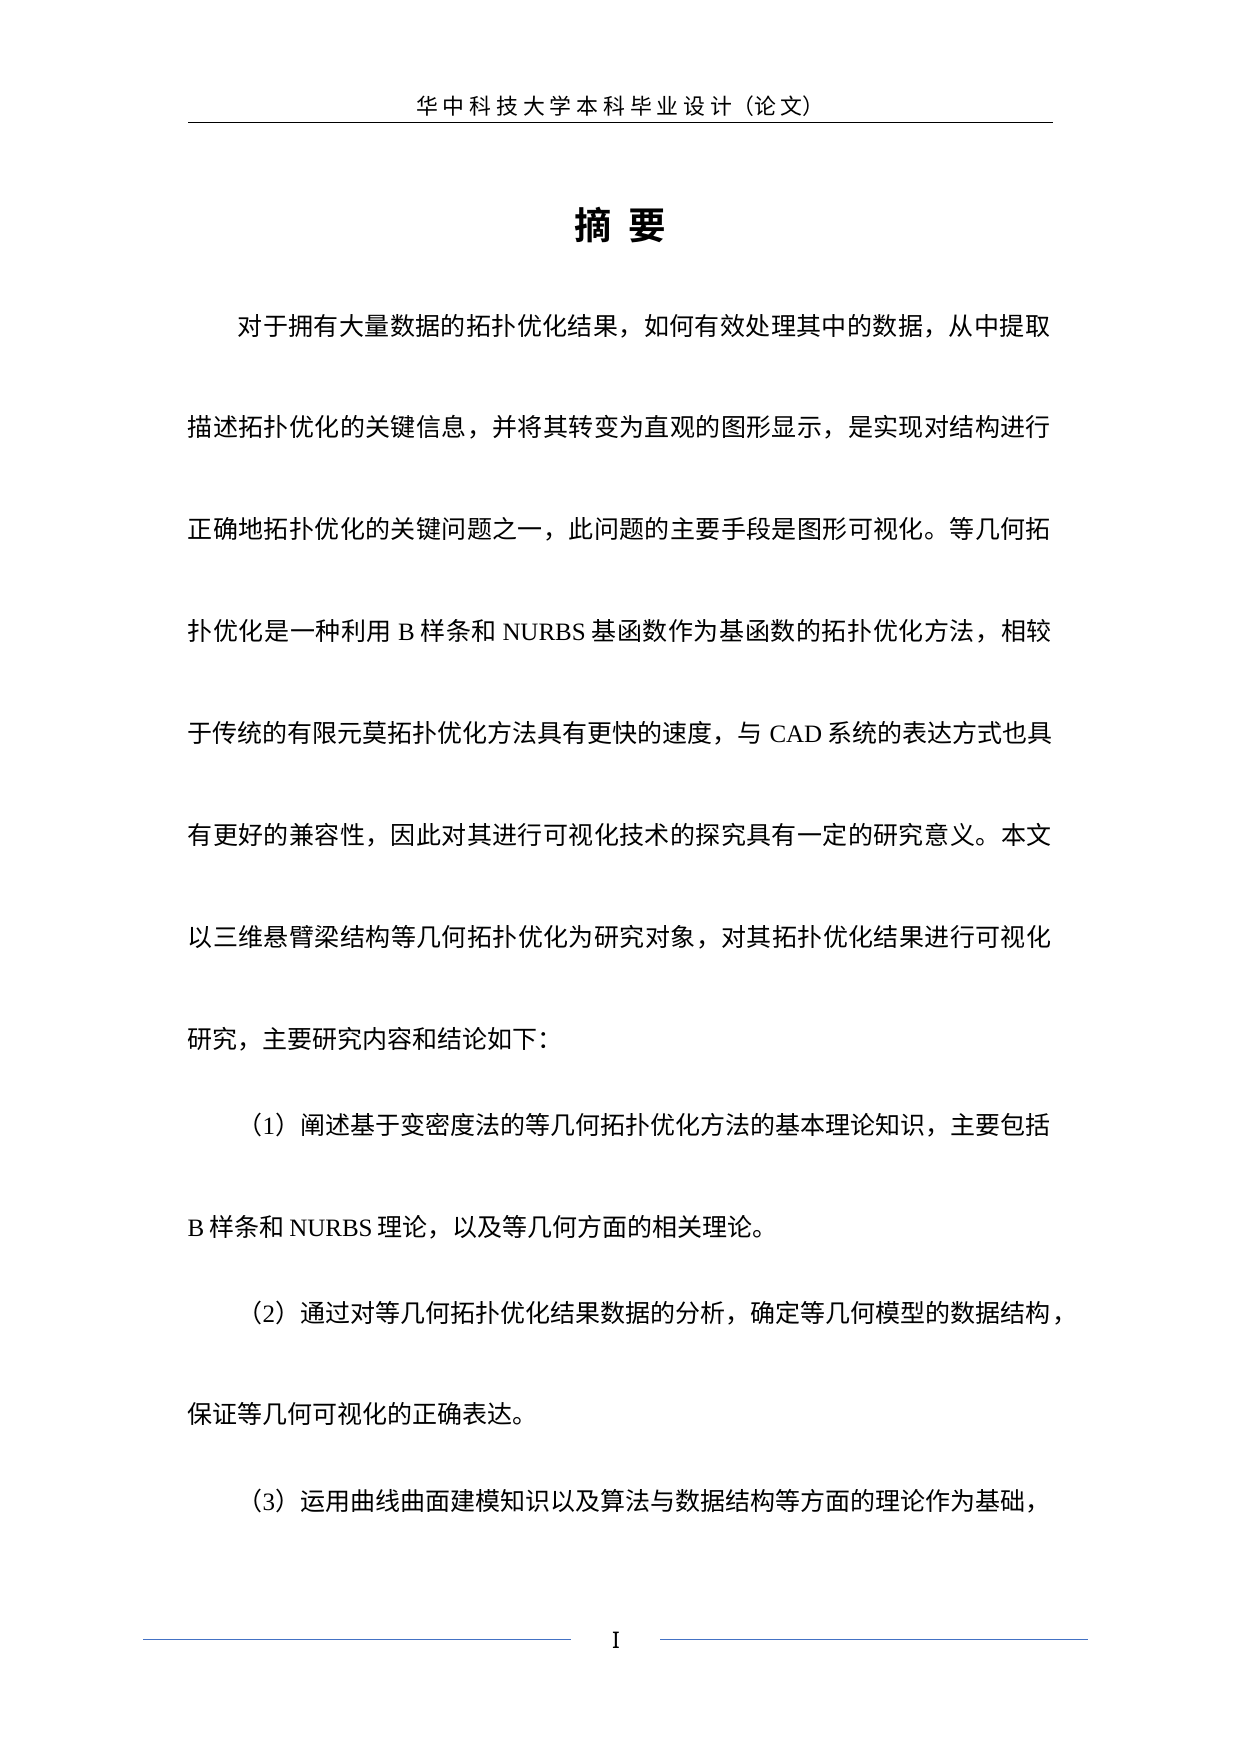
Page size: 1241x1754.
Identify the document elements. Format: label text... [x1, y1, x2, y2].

title 摘 要 [187, 189, 1053, 257]
text 对于拥有大量数据的拓扑优化结果，如何有效处理其中的数据，从中提取描述拓扑优化的关键信息，并将其转变为直观的图形显示，是实现对结构进行正确地拓扑优化的关键问题之一，此问题的主要手段是图形可视化。等几何拓扑优化是一种利用B样条和NURBS基函数作为基函数的拓扑优化方法，相较于传统的有限元莫拓扑优化方法具有更快的速度，与CAD系统的表达方式也具有更好的兼容性，因此对其进行可视化技术的探究具有一定的研究意义。本文以三维悬臂梁结构等几何拓扑优化为研究对象，对其拓扑优化结果进行可视化研究，主要研究内容和结论如下： [187, 290, 1053, 1071]
text （2）通过对等几何拓扑优化结果数据的分析，确定等几何模型的数据结构，保证等几何可视化的正确表达。 [187, 1277, 1053, 1447]
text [187, 1465, 1053, 1533]
text （1）阐述基于变密度法的等几何拓扑优化方法的基本理论知识，主要包括B样条和NURBS理论，以及等几何方面的相关理论。 [187, 1089, 1053, 1259]
